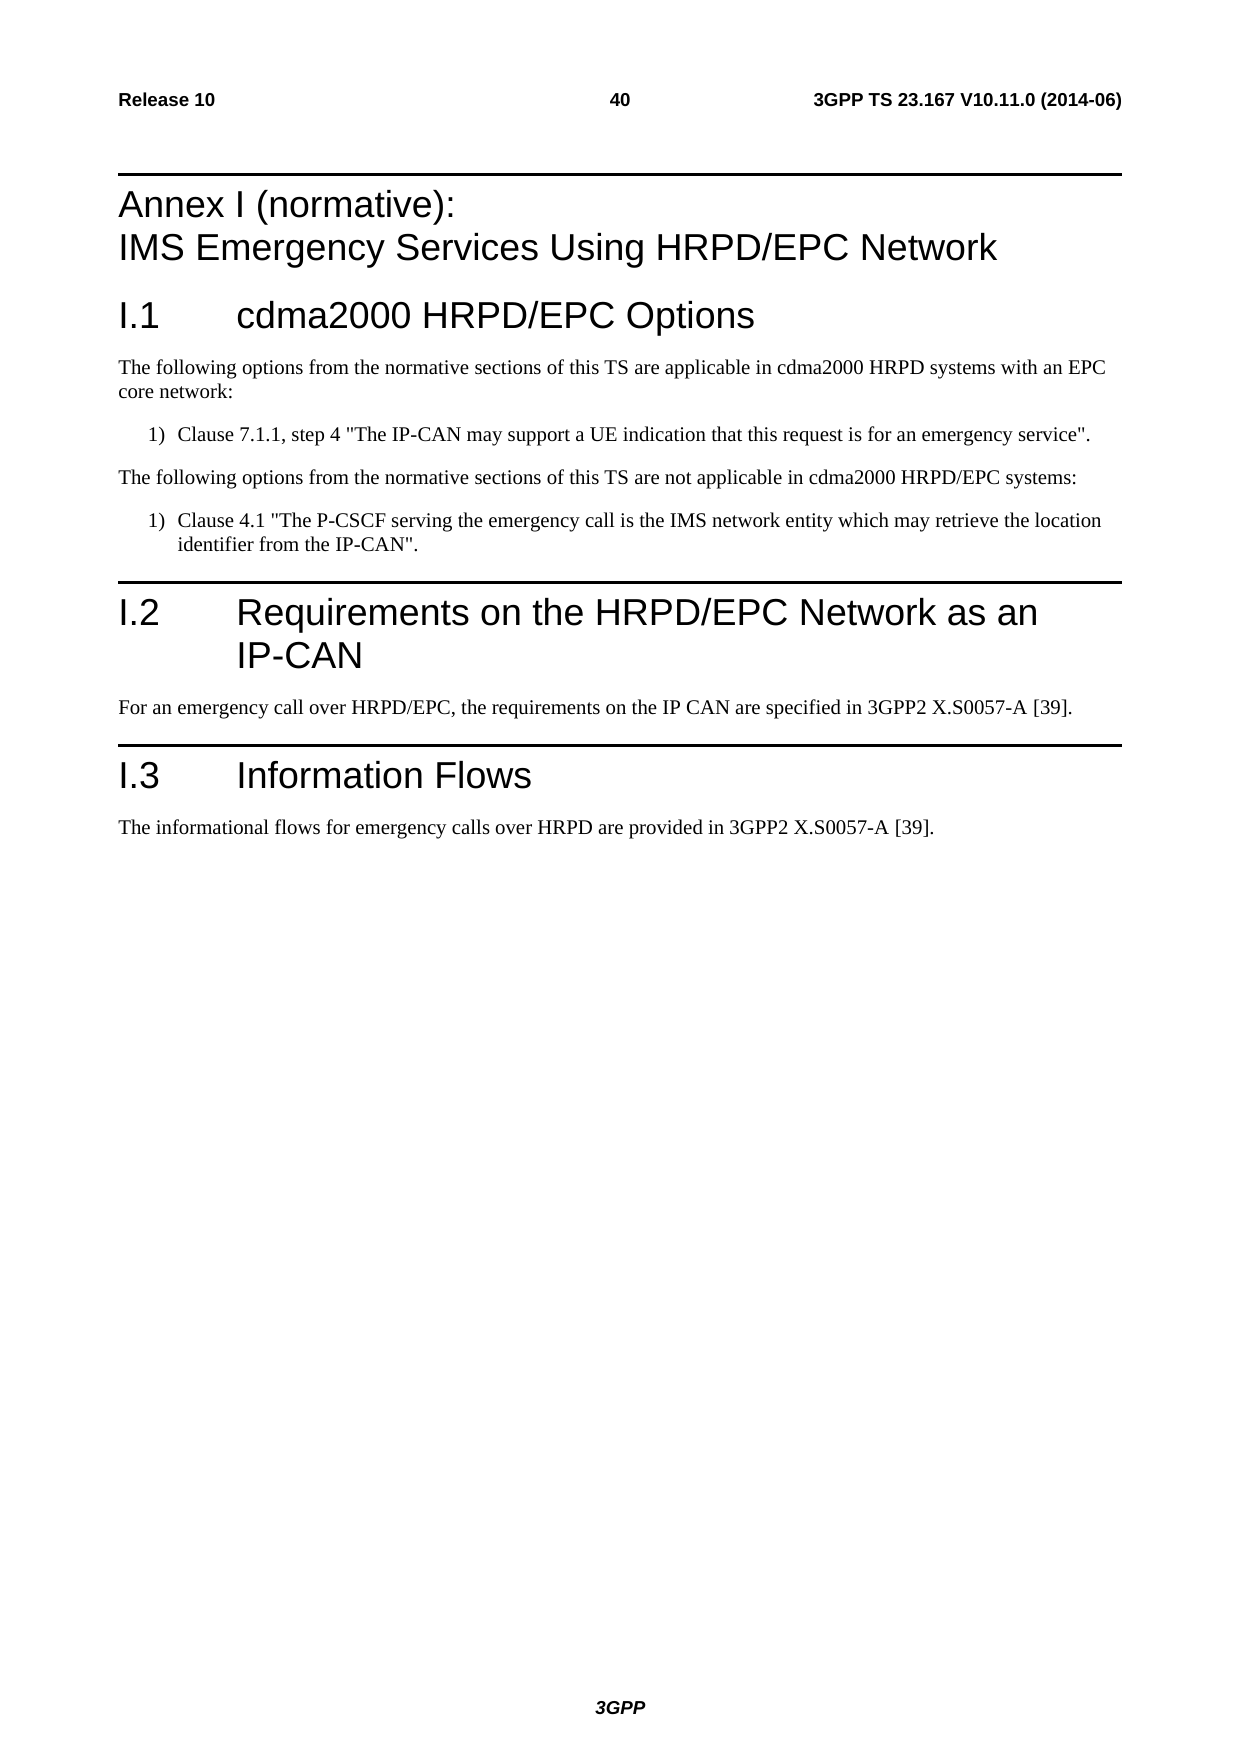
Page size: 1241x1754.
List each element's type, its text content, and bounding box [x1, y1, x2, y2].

subtitle Annex I (normative): IMS Emergency Services Using HRPD/EPC Network [118, 176, 1122, 268]
text The following options from the normative sections of this TS are not applicable in cdma2000 HRPD/EPC systems: [118, 465, 1122, 489]
subtitle I.2 Requirements on the HRPD/EPC Network as an IP-CAN [118, 584, 1122, 676]
subtitle I.3 Information Flows [118, 747, 1122, 797]
text 1) Clause 7.1.1, step 4 "The IP-CAN may support a UE indication that this request is for an emergency service". [148, 422, 1122, 446]
text 1) Clause 4.1 "The P-CSCF serving the emergency call is the IMS network entity which may retrieve the location identifier from the IP-CAN". [148, 507, 1122, 556]
text For an emergency call over HRPD/EPC, the requirements on the IP CAN are specified in 3GPP2 X.S0057-A [39]. [118, 695, 1122, 719]
text The following options from the normative sections of this TS are applicable in cdma2000 HRPD systems with an EPC core network: [118, 355, 1122, 403]
text The informational flows for emergency calls over HRPD are provided in 3GPP2 X.S0057-A [39]. [118, 815, 1122, 839]
subtitle I.1 cdma2000 HRPD/EPC Options [118, 284, 1122, 336]
